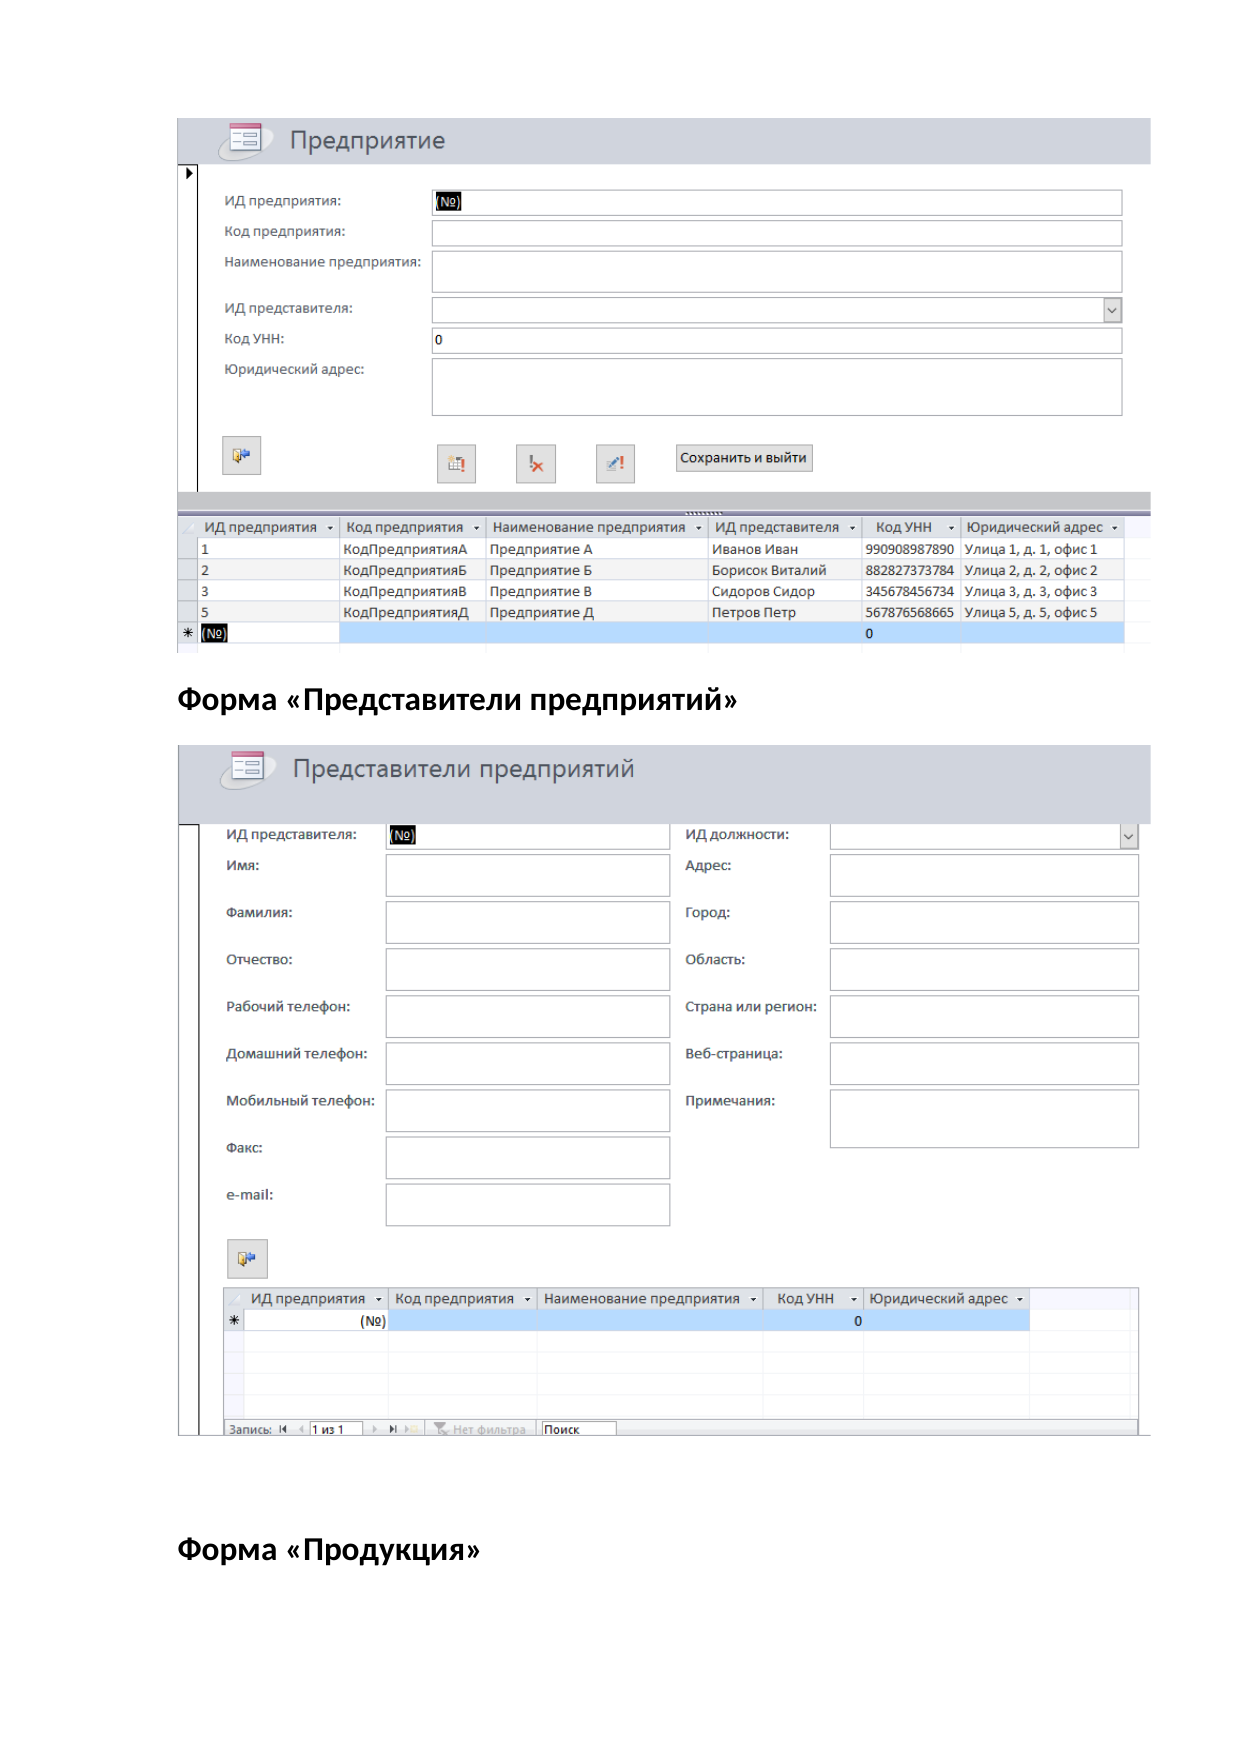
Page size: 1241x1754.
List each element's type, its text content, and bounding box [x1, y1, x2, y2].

text Форма «Предприятие» [177, 118, 1152, 159]
picture [177, 185, 1151, 721]
text Форма «Представители предприятий» [177, 745, 1152, 786]
picture [177, 812, 1151, 1504]
